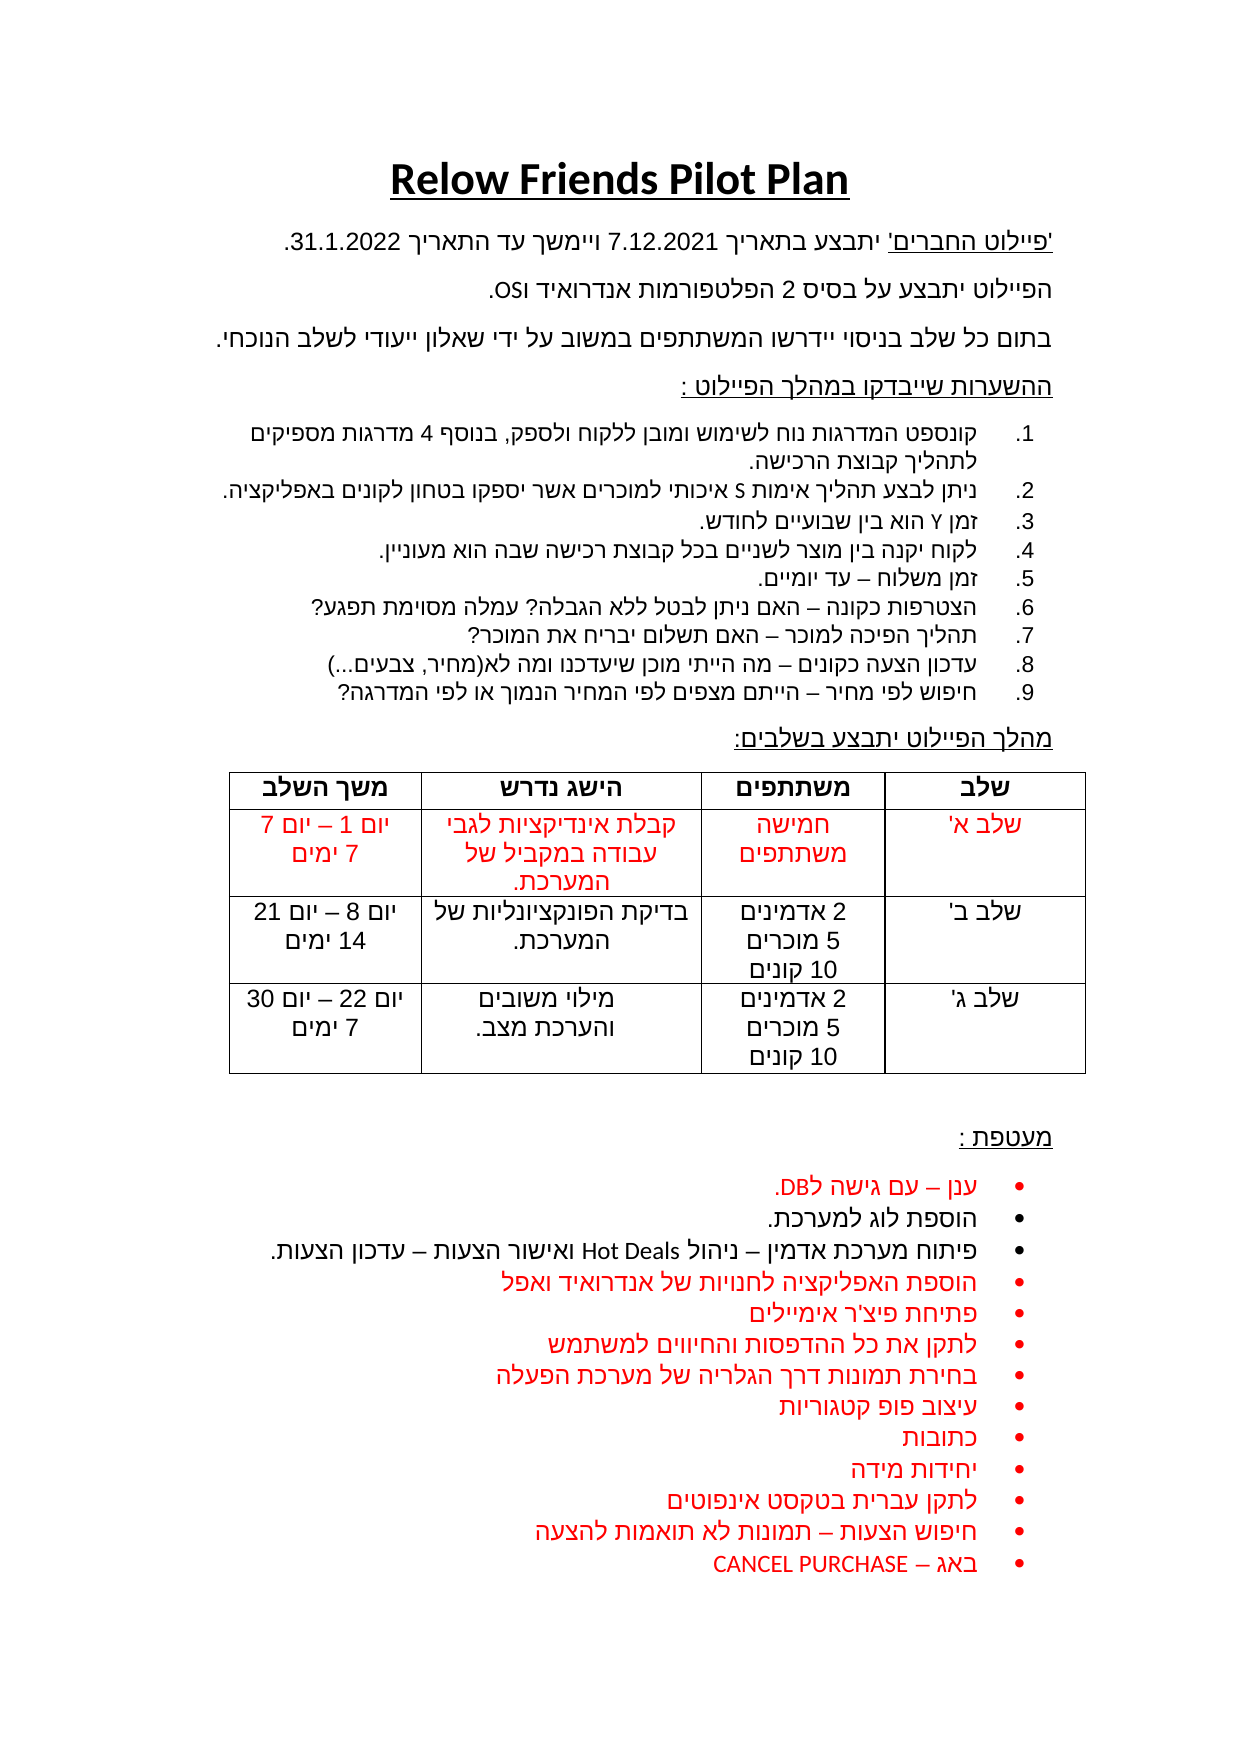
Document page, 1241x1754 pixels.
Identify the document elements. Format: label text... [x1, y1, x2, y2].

text הפיילוט יתבצע על בסיס 2 הפלטפורמות אנדרואיד וOS. [187, 275, 1053, 305]
table_cell 2 אדמינים 5 מוכרים 10 קונים [702, 984, 884, 1072]
list בחירת תמונות דרך הגלריה של מערכת הפעלה [187, 1361, 1015, 1390]
table_cell שלב א' [886, 810, 1085, 896]
table_header משתתפים [702, 773, 884, 809]
table_header משך השלב [230, 773, 421, 809]
list ענן – עם גישה לDB. [187, 1171, 1015, 1201]
list הצטרפות כקונה – האם ניתן לבטל ללא הגבלה? עמלה מסוימת תפגע? [187, 594, 1015, 620]
list עיצוב פופ קטגוריות [187, 1392, 1015, 1421]
table_cell יום 22 – יום 30 7 ימים [230, 984, 421, 1072]
text ההשערות שייבדקו במהלך הפיילוט : [187, 372, 1053, 401]
table_header הישג נדרש [422, 773, 701, 809]
list לתקן עברית בטקסט אינפוטים [187, 1486, 1015, 1514]
table_cell קבלת אינדיקציות לגבי עבודה במקביל של המערכת. [422, 810, 701, 896]
list פיתוח מערכת אדמין – ניהול Hot Deals ואישור הצעות – עדכון הצעות. [187, 1235, 1015, 1265]
list הוספת לוג למערכת. [187, 1204, 1015, 1232]
text מהלך הפיילוט יתבצע בשלבים: [187, 724, 1053, 753]
list עדכון הצעה כקונים – מה הייתי מוכן שיעדכנו ומה לא(מחיר, צבעים...) [187, 651, 1015, 677]
list זמן משלוח – עד יומיים. [187, 565, 1015, 592]
list יחידות מידה [187, 1454, 1015, 1483]
list ניתן לבצע תהליך אימות S איכותי למוכרים אשר יספקו בטחון לקונים באפליקציה. [187, 477, 1015, 504]
list תהליך הפיכה למוכר – האם תשלום יבריח את המוכר? [187, 622, 1015, 649]
text Relow Friends Pilot Plan [187, 150, 1053, 206]
list חיפוש הצעות – תמונות לא תואמות להצעה [187, 1517, 1015, 1546]
list באג – CANCEL PURCHASE [187, 1548, 1015, 1578]
text 'פיילוט החברים' יתבצע בתאריך 7.12.2021 ויימשך עד התאריך 31.1.2022. [187, 227, 1053, 256]
table_cell שלב ג' [886, 984, 1085, 1072]
list הוספת האפליקציה לחנויות של אנדרואיד ואפל [187, 1268, 1015, 1297]
table_cell חמישה משתתפים [702, 810, 884, 896]
table_cell שלב ב' [886, 897, 1085, 983]
list חיפוש לפי מחיר – הייתם מצפים לפי המחיר הנמוך או לפי המדרגה? [187, 679, 1015, 706]
list כתובות [187, 1423, 1015, 1452]
table_cell יום 8 – יום 21 14 ימים [230, 897, 421, 983]
table_cell מילוי משובים והערכת מצב. [422, 984, 701, 1072]
table_cell 2 אדמינים 5 מוכרים 10 קונים [702, 897, 884, 983]
list לתקן את כל ההדפסות והחיווים למשתמש [187, 1330, 1015, 1359]
list זמן Y הוא בין שבועיים לחודש. [187, 507, 1015, 535]
list פתיחת פיצ'ר אימיילים [187, 1299, 1015, 1328]
text בתום כל שלב בניסוי יידרשו המשתתפים במשוב על ידי שאלון ייעודי לשלב הנוכחי. [187, 324, 1053, 353]
list קונספט המדרגות נוח לשימוש ומובן ללקוח ולספק, בנוסף 4 מדרגות מספיקים לתהליך קבוצת הרכישה. [187, 420, 1015, 474]
table_header שלב [886, 773, 1085, 809]
table_cell בדיקת הפונקציונליות של המערכת. [422, 897, 701, 983]
list לקוח יקנה בין מוצר לשניים בכל קבוצת רכישה שבה הוא מעוניין. [187, 537, 1015, 563]
text מעטפת : [187, 1123, 1053, 1152]
table_cell יום 1 – יום 7 7 ימים [230, 810, 421, 896]
